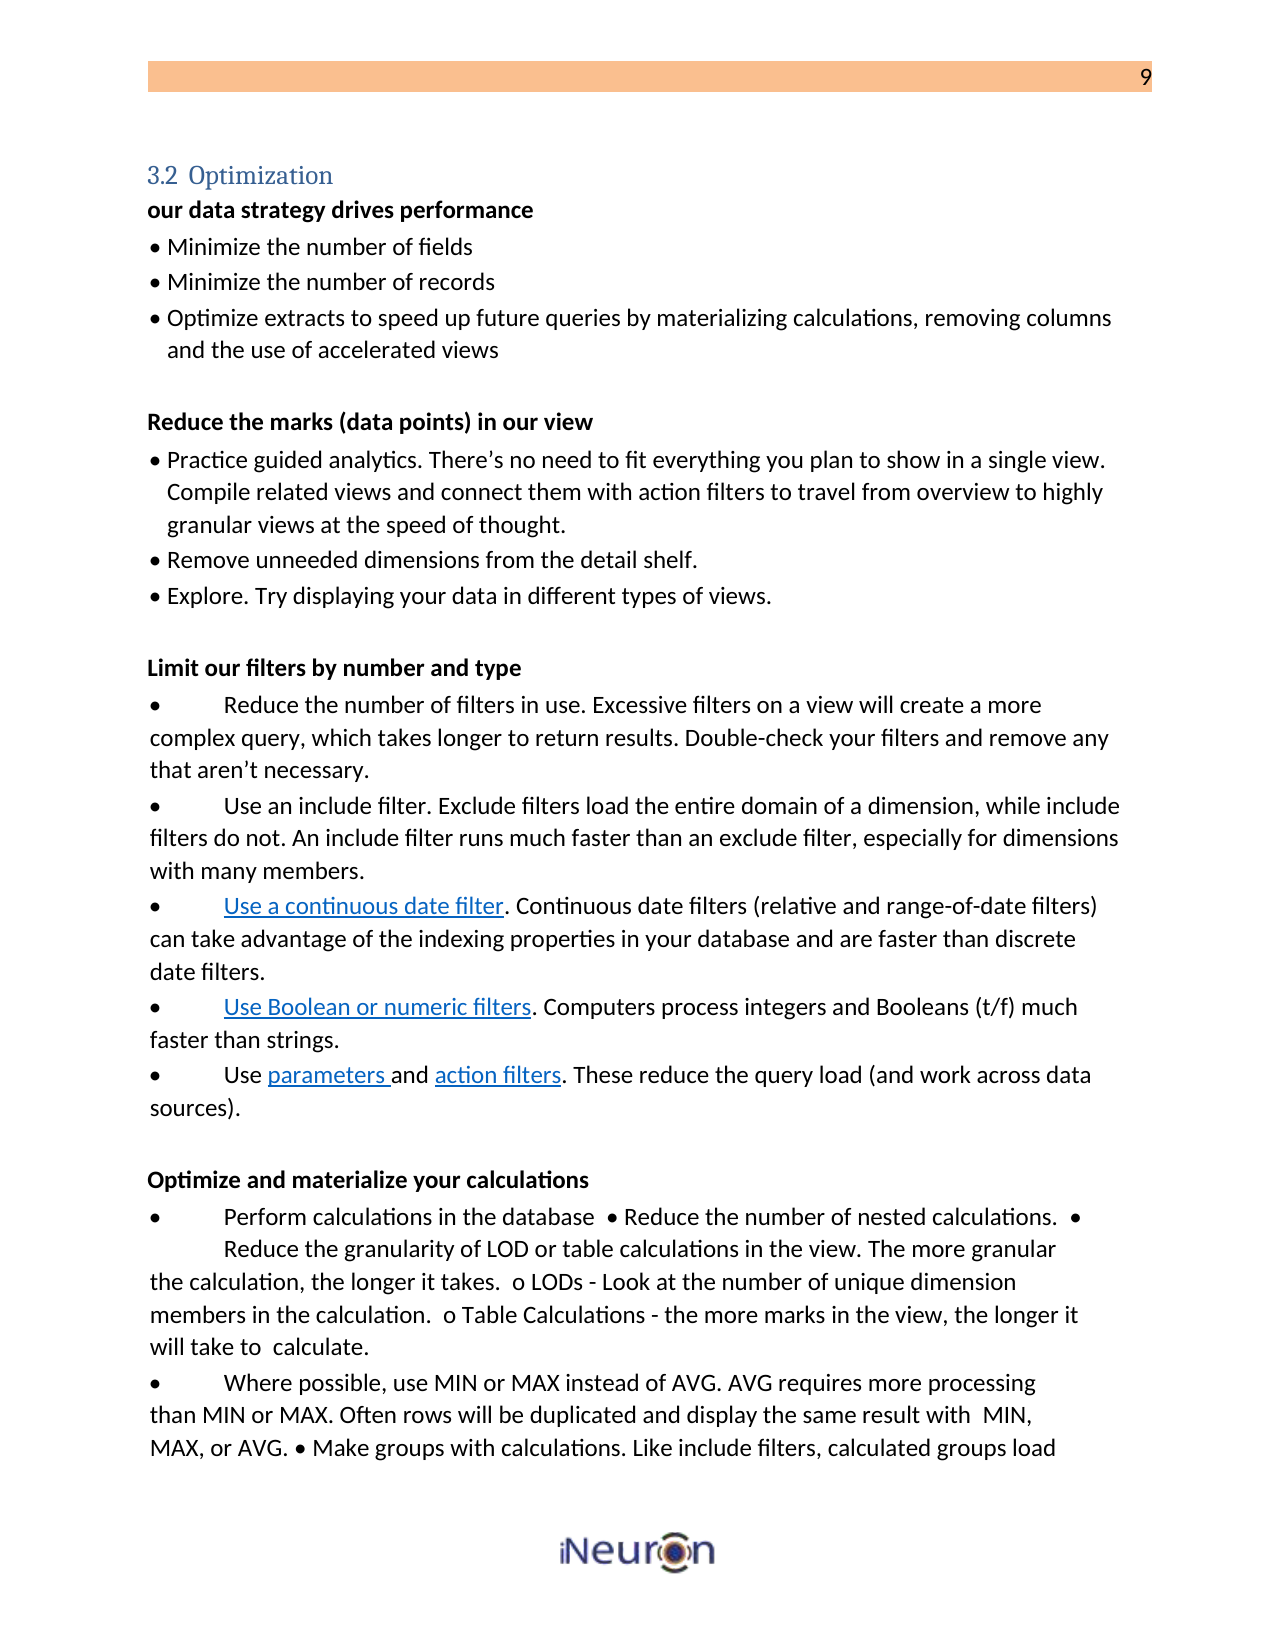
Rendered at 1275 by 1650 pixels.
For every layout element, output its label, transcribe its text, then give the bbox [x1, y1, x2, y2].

list Minimize the number of fields [148, 231, 1123, 262]
subtitle our data strategy drives performance [147, 194, 1129, 224]
list Practice guided analytics. There’s no need to fit everything you plan to show in a single view. Compile related views and connect them with action filters to travel from overview to highly granular views at the speed of thought. [148, 444, 1123, 539]
subtitle Reduce the marks (data points) in our view [147, 407, 1129, 437]
list Use Boolean or numeric filters. Computers process integers and Booleans (t/f) much faster than strings. [148, 991, 1123, 1054]
list Minimize the number of records [148, 267, 1123, 297]
picture [559, 1528, 716, 1575]
subtitle Limit our filters by number and type [147, 652, 1129, 682]
list Remove unneeded dimensions from the detail shelf. [148, 544, 1123, 575]
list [148, 1367, 1090, 1463]
list Optimize extracts to speed up future queries by materializing calculations, removing columns and the use of accelerated views [148, 302, 1123, 365]
subtitle Optimize and materialize your calculations [147, 1164, 1129, 1194]
list Reduce the number of filters in use. Excessive filters on a view will create a more complex query, which takes longer to return results. Double-check your filters and remove any that aren’t necessary. [148, 689, 1123, 785]
list Perform calculations in the database • Reduce the number of nested calculations. • Reduce the granularity of LOD or table calculations in the view. The more granular the calculation, the longer it takes. o LODs - Look at the number of unique dimension members in the calculation. o Table Calculations - the more marks in the view, the longer it will take to calculate. [148, 1201, 1090, 1362]
list Explore. Try displaying your data in different types of views. [148, 580, 1123, 611]
list Use parameters and action filters. These reduce the query load (and work across data sources). [148, 1059, 1123, 1122]
list Use a continuous date filter. Continuous date filters (relative and range-of-date filters) can take advantage of the indexing properties in your database and are faster than discrete date filters. [148, 891, 1123, 986]
list Use an include filter. Exclude filters load the entire domain of a dimension, while include filters do not. An include filter runs much faster than an exclude filter, especially for dimensions with many members. [148, 790, 1123, 886]
subtitle Optimization [147, 160, 1129, 191]
